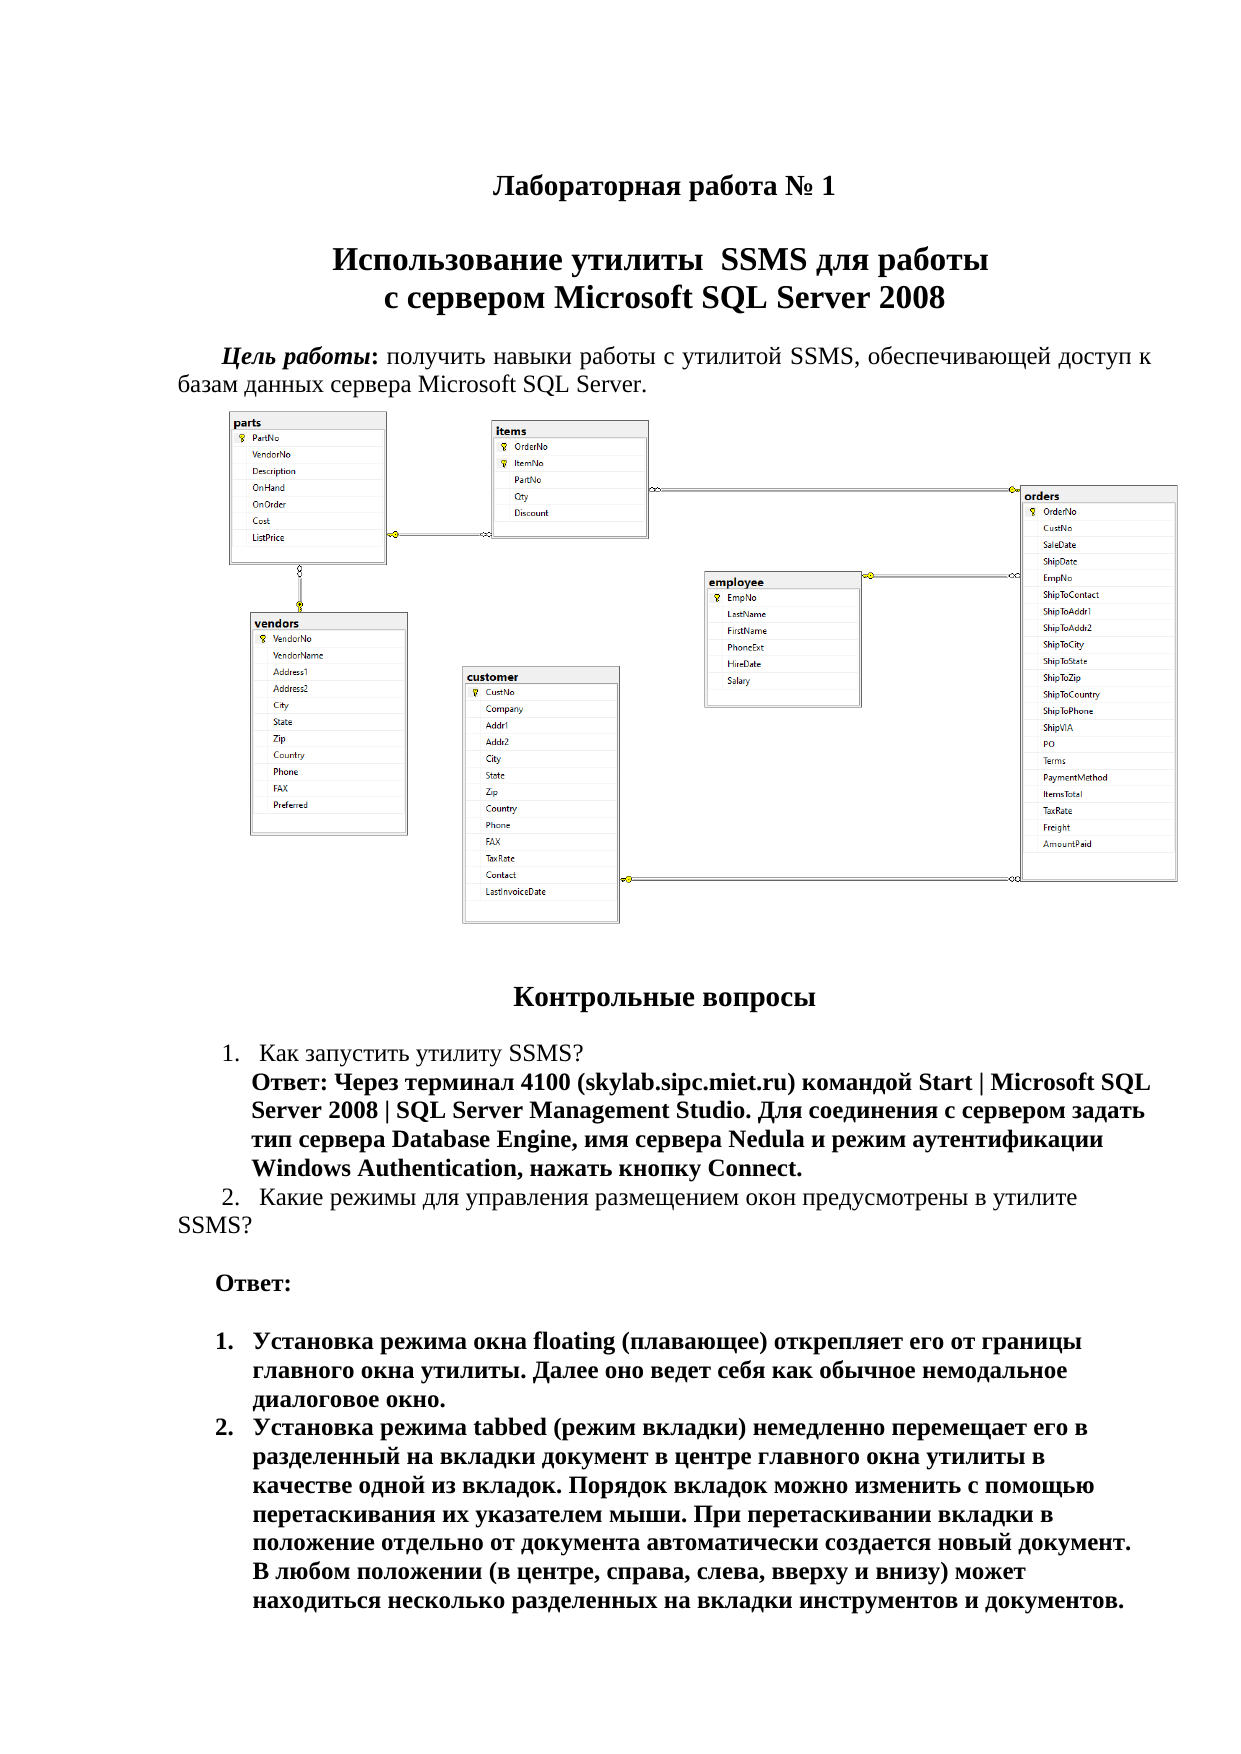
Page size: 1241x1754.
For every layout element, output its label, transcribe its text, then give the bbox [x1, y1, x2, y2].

list Установка режима окна floating (плавающее) открепляет его от границы главного окна утилиты. Далее оно ведет себя как обычное немодальное диалоговое окно. [215, 1326, 1152, 1412]
text Ответ: [177, 1268, 1152, 1297]
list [215, 1442, 1152, 1585]
list Как запустить утилиту SSMS? [177, 1038, 1152, 1067]
text Контрольные вопросы [177, 979, 1152, 1013]
list Какие режимы для управления размещением окон предусмотрены в утилите SSMS? [177, 1182, 1152, 1239]
text Лабораторная работа № 1 [177, 168, 1152, 202]
text Цель работы: получить навыки работы с утилитой SSMS, обеспечивающей доступ к базам данных сервера Microsoft SQL Server. [177, 341, 1152, 398]
picture [221, 398, 1196, 942]
text Использование утилиты SSMS для работы с сервером Microsoft SQL Server 2008 [177, 239, 1152, 316]
text Ответ: Через терминал 4100 (skylab.sipc.miet.ru) командой Start | Microsoft SQL Server 2008 | SQL Server Management Studio. Для соединения с сервером задать тип сервера Database Engine, имя сервера Nedula и режим аутентификации Windows Authentication, нажать кнопку Connect. [251, 1067, 1152, 1182]
